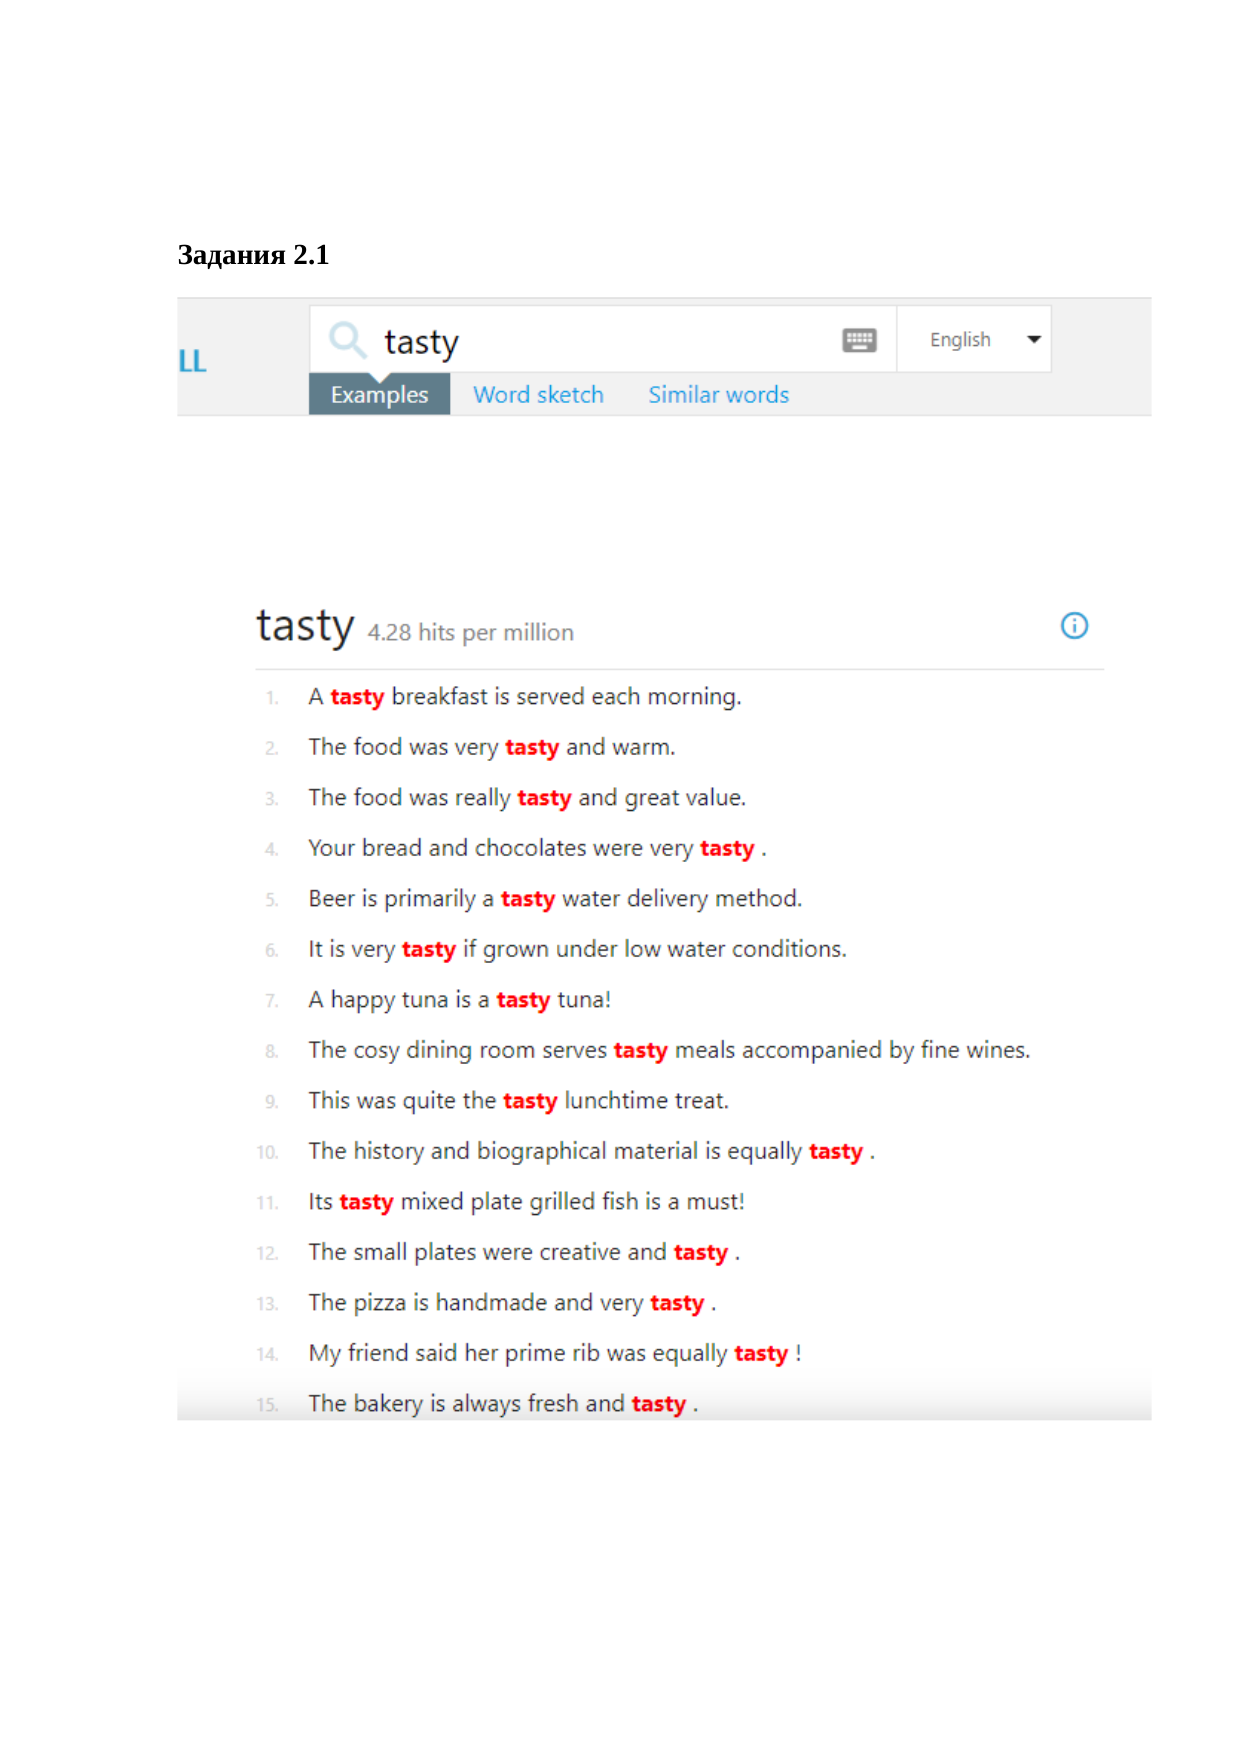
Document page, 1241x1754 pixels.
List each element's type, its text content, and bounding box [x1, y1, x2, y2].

text Задания 2.1 [177, 237, 1152, 270]
picture [177, 296, 1152, 1422]
